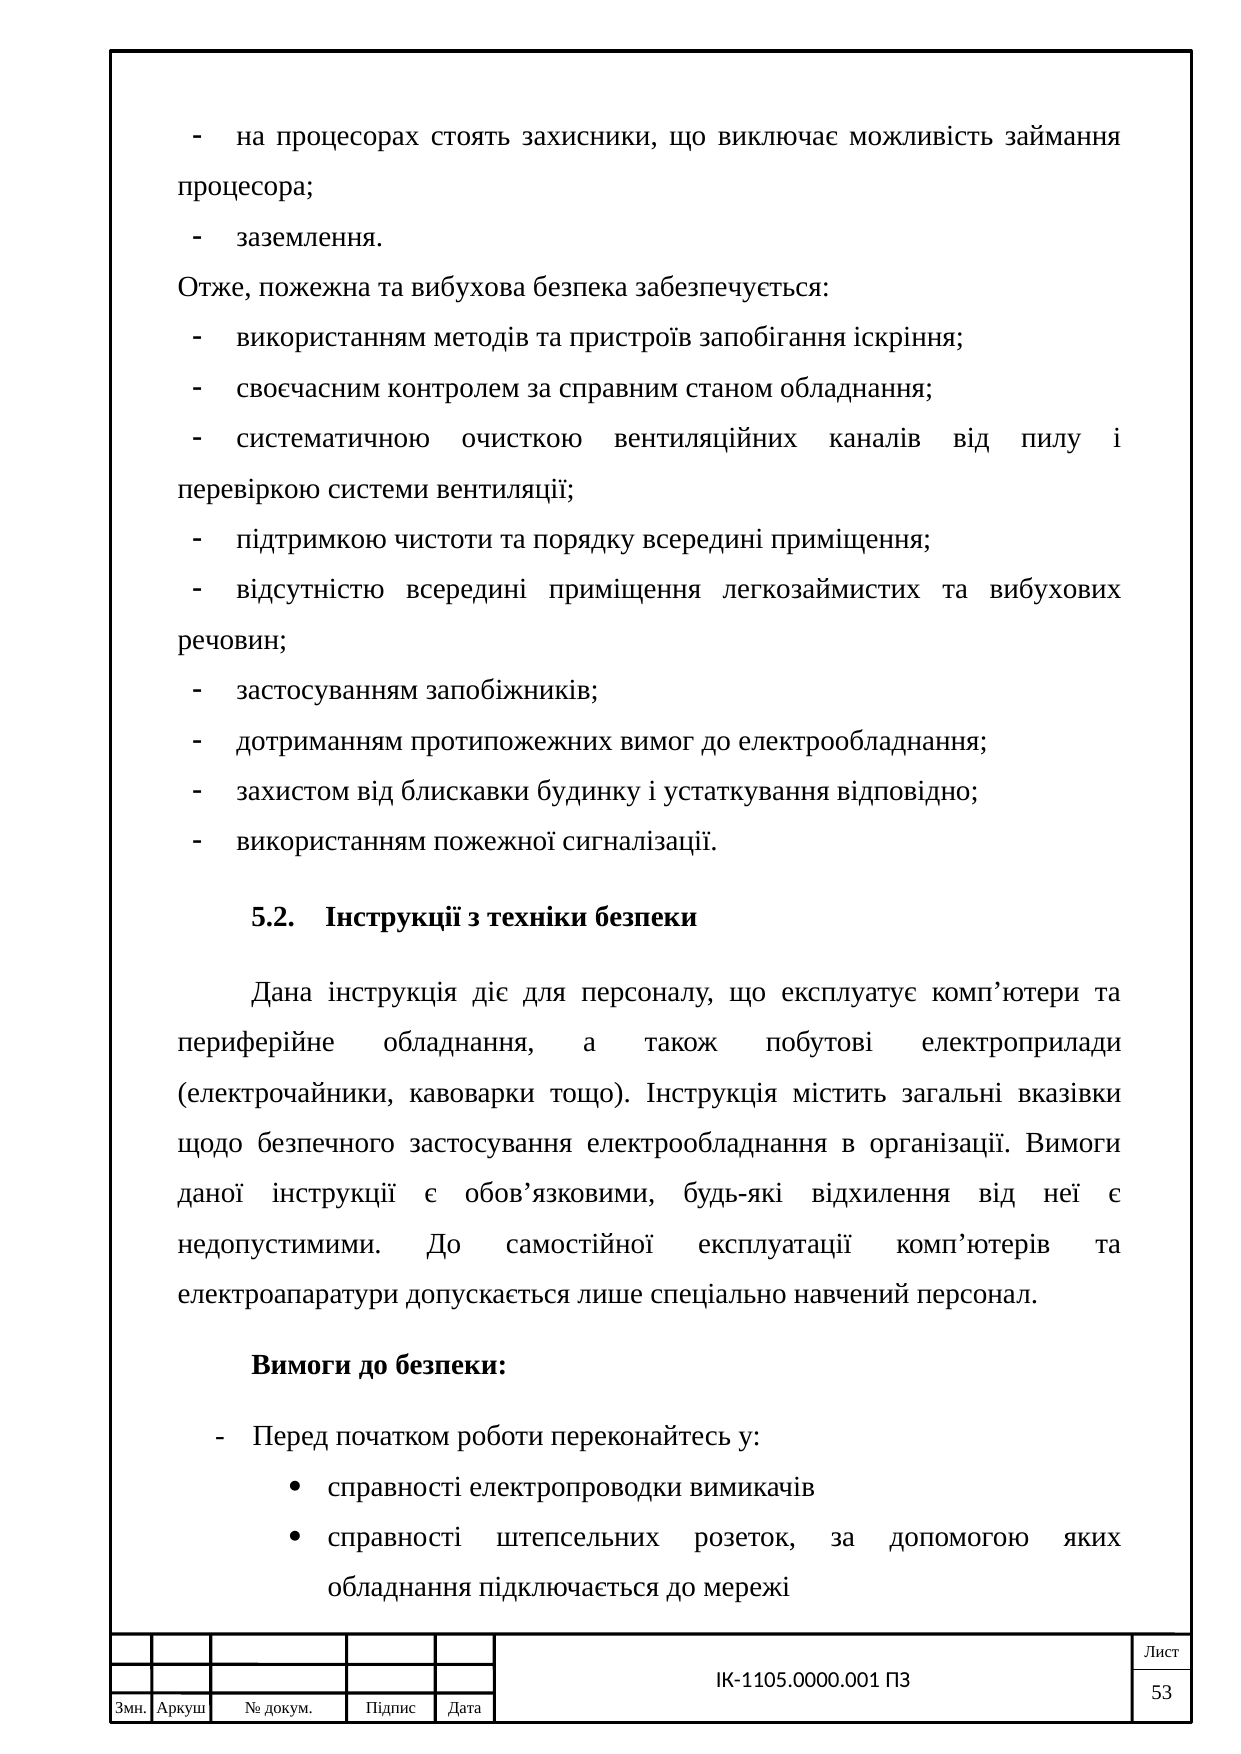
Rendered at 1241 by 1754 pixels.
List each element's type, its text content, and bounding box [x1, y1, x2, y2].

list відсутністю всередині приміщення легкозаймистих та вибухових речовин; [177, 572, 1122, 656]
list використанням методів та пристроїв запобігання іскріння; [177, 319, 1122, 353]
list своєчасним контролем за справним станом обладнання; [177, 370, 1122, 404]
list використанням пожежної сигналізації. [177, 823, 1122, 857]
subtitle Інструкції з техніки безпеки [251, 899, 1122, 932]
list справності електропроводки вимикачів [290, 1469, 1122, 1502]
list справності штепсельних розеток, за допомогою яких обладнання підключається до мережі [290, 1519, 1122, 1603]
list підтримкою чистоти та порядку всередині приміщення; [177, 521, 1122, 555]
list систематичною очисткою вентиляційних каналів від пилу і перевіркою системи вентиляції; [177, 420, 1122, 504]
list заземлення. [177, 219, 1122, 252]
text Отже, пожежна та вибухова безпека забезпечується: [177, 269, 1122, 303]
text Дана інструкція діє для персоналу, що експлуатує комп’ютери та периферійне обладнання, а також побутові електроприлади (електрочайники, кавоварки тощо). Інструкція містить загальні вказівки щодо безпечного застосування електрообладнання в організації. Вимоги даної інструкції є обов’язковими, будь-які відхилення від неї є недопустимими. До самостійної експлуатації комп’ютерів та електроапаратури допускається лише спеціально навчений персонал. [177, 974, 1122, 1310]
list на процесорах стоять захисники, що виключає можливість займання процесора; [177, 118, 1122, 202]
list Перед початком роботи переконайтесь у: [215, 1418, 1122, 1452]
text Вимоги до безпеки: [177, 1347, 1122, 1381]
list дотриманням протипожежних вимог до електрообладнання; [177, 723, 1122, 756]
list захистом від блискавки будинку і устаткування відповідно; [177, 773, 1122, 807]
list застосуванням запобіжників; [177, 672, 1122, 706]
